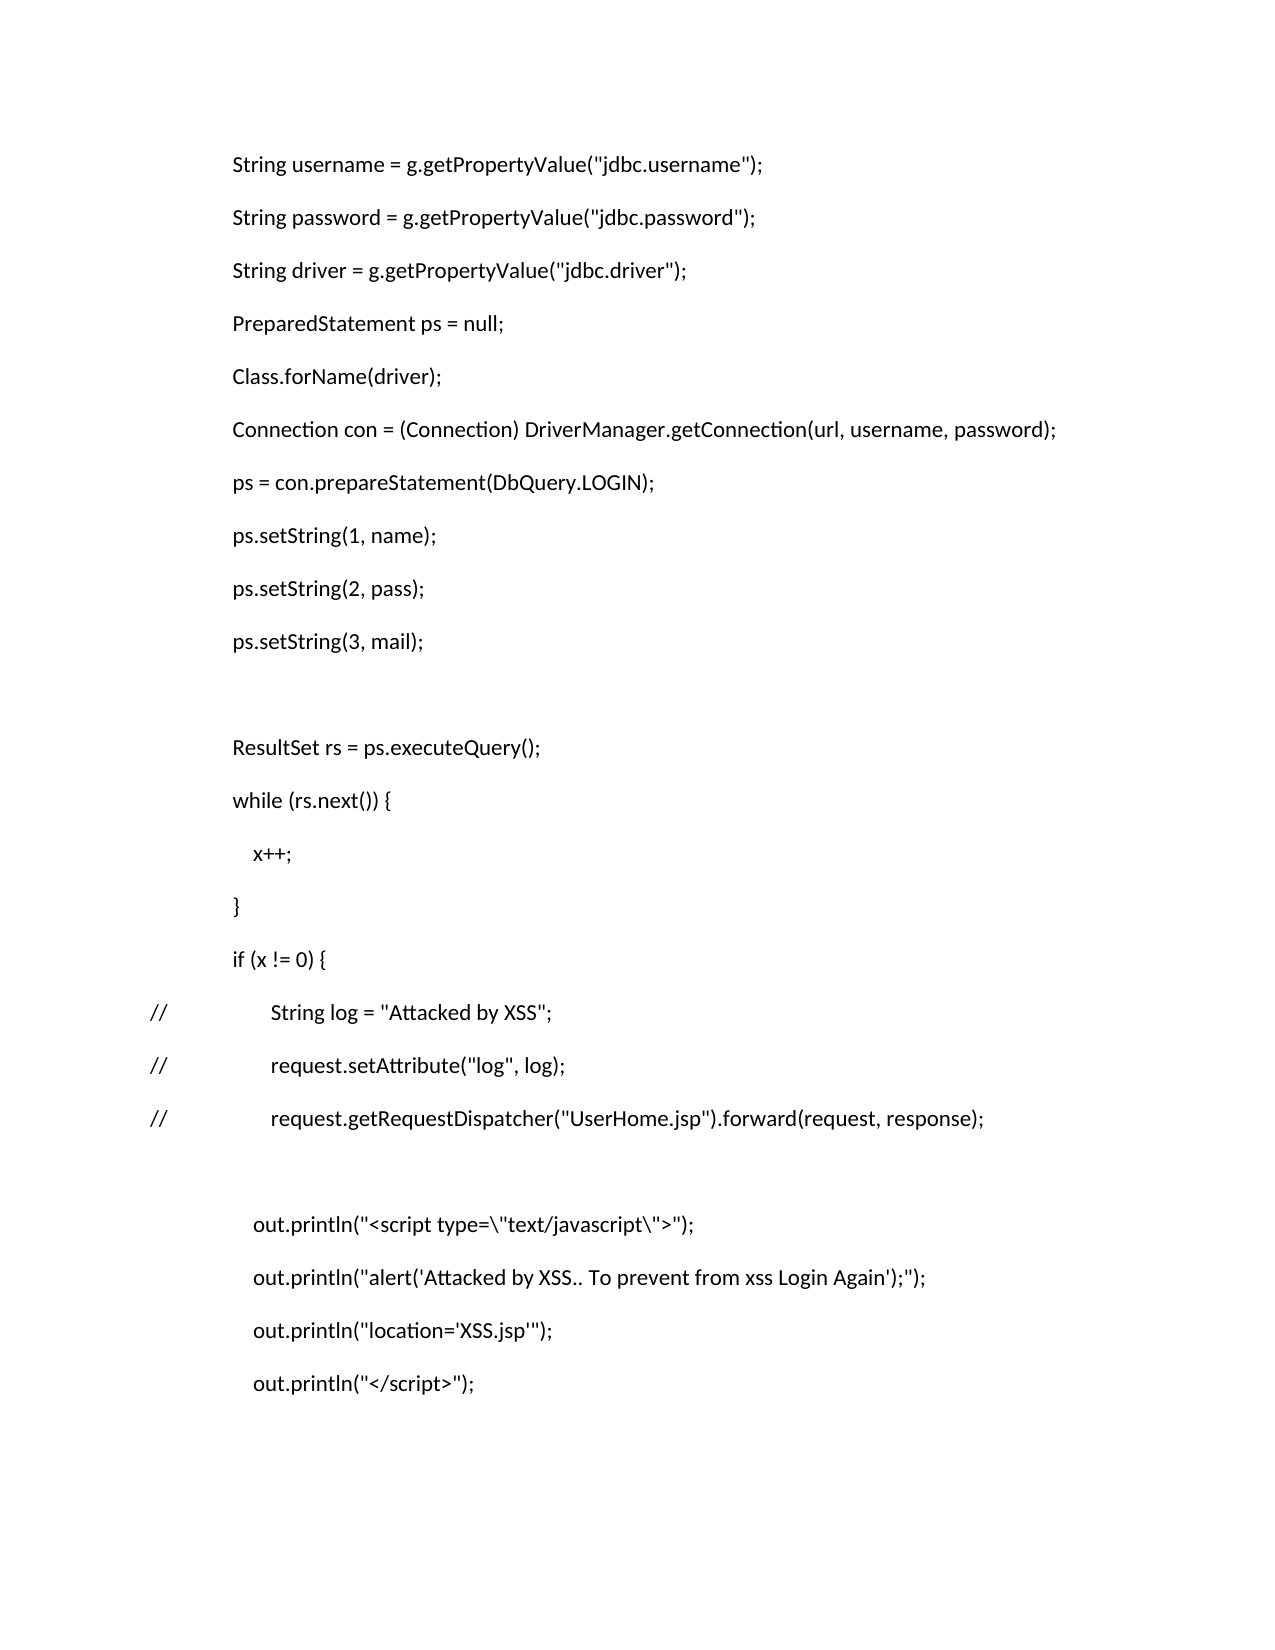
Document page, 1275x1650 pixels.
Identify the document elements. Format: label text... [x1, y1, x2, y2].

text String username = g.getPropertyValue("jdbc.username"); [150, 150, 1125, 178]
text out.println("</script>"); [150, 1369, 1125, 1397]
text while (rs.next()) { [150, 786, 1125, 814]
text ps.setString(3, mail); [150, 627, 1125, 655]
text ps.setString(1, name); [150, 521, 1125, 549]
text out.println("location='XSS.jsp'"); [150, 1316, 1125, 1344]
text ps.setString(2, pass); [150, 574, 1125, 602]
text Connection con = (Connection) DriverManager.getConnection(url, username, password); [150, 415, 1125, 443]
text x++; [150, 839, 1125, 867]
text out.println("alert('Attacked by XSS.. To prevent from xss Login Again');"); [150, 1263, 1125, 1291]
text Class.forName(driver); [150, 362, 1125, 390]
text String password = g.getPropertyValue("jdbc.password"); [150, 203, 1125, 231]
text if (x != 0) { [150, 945, 1125, 973]
text } [150, 892, 1125, 920]
text // request.getRequestDispatcher("UserHome.jsp").forward(request, response); [150, 1104, 1125, 1132]
text ps = con.prepareStatement(DbQuery.LOGIN); [150, 468, 1125, 496]
text // String log = "Attacked by XSS"; [150, 998, 1125, 1026]
text ResultSet rs = ps.executeQuery(); [150, 733, 1125, 761]
text String driver = g.getPropertyValue("jdbc.driver"); [150, 256, 1125, 284]
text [150, 1210, 1125, 1238]
text // request.setAttribute("log", log); [150, 1051, 1125, 1079]
text PreparedStatement ps = null; [150, 309, 1125, 337]
